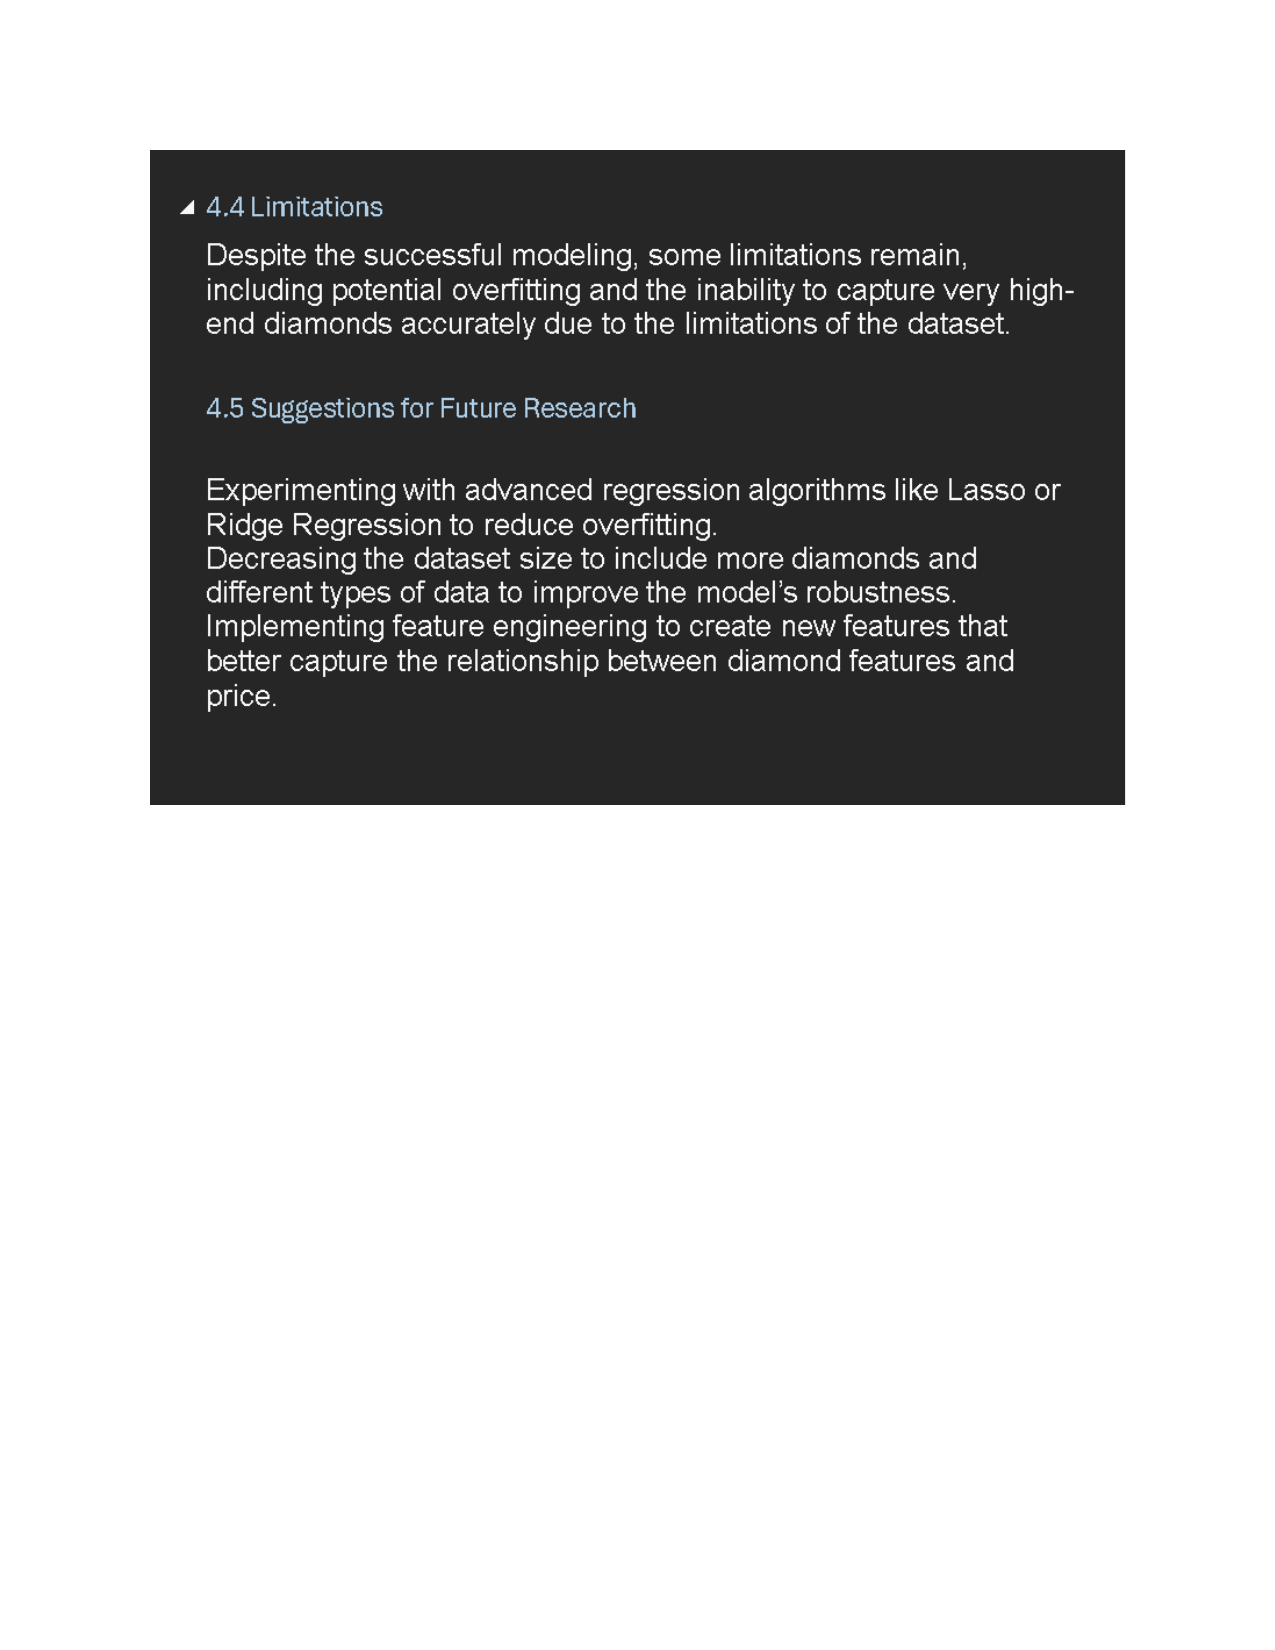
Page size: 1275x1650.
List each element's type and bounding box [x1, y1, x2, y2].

picture [150, 150, 1125, 805]
